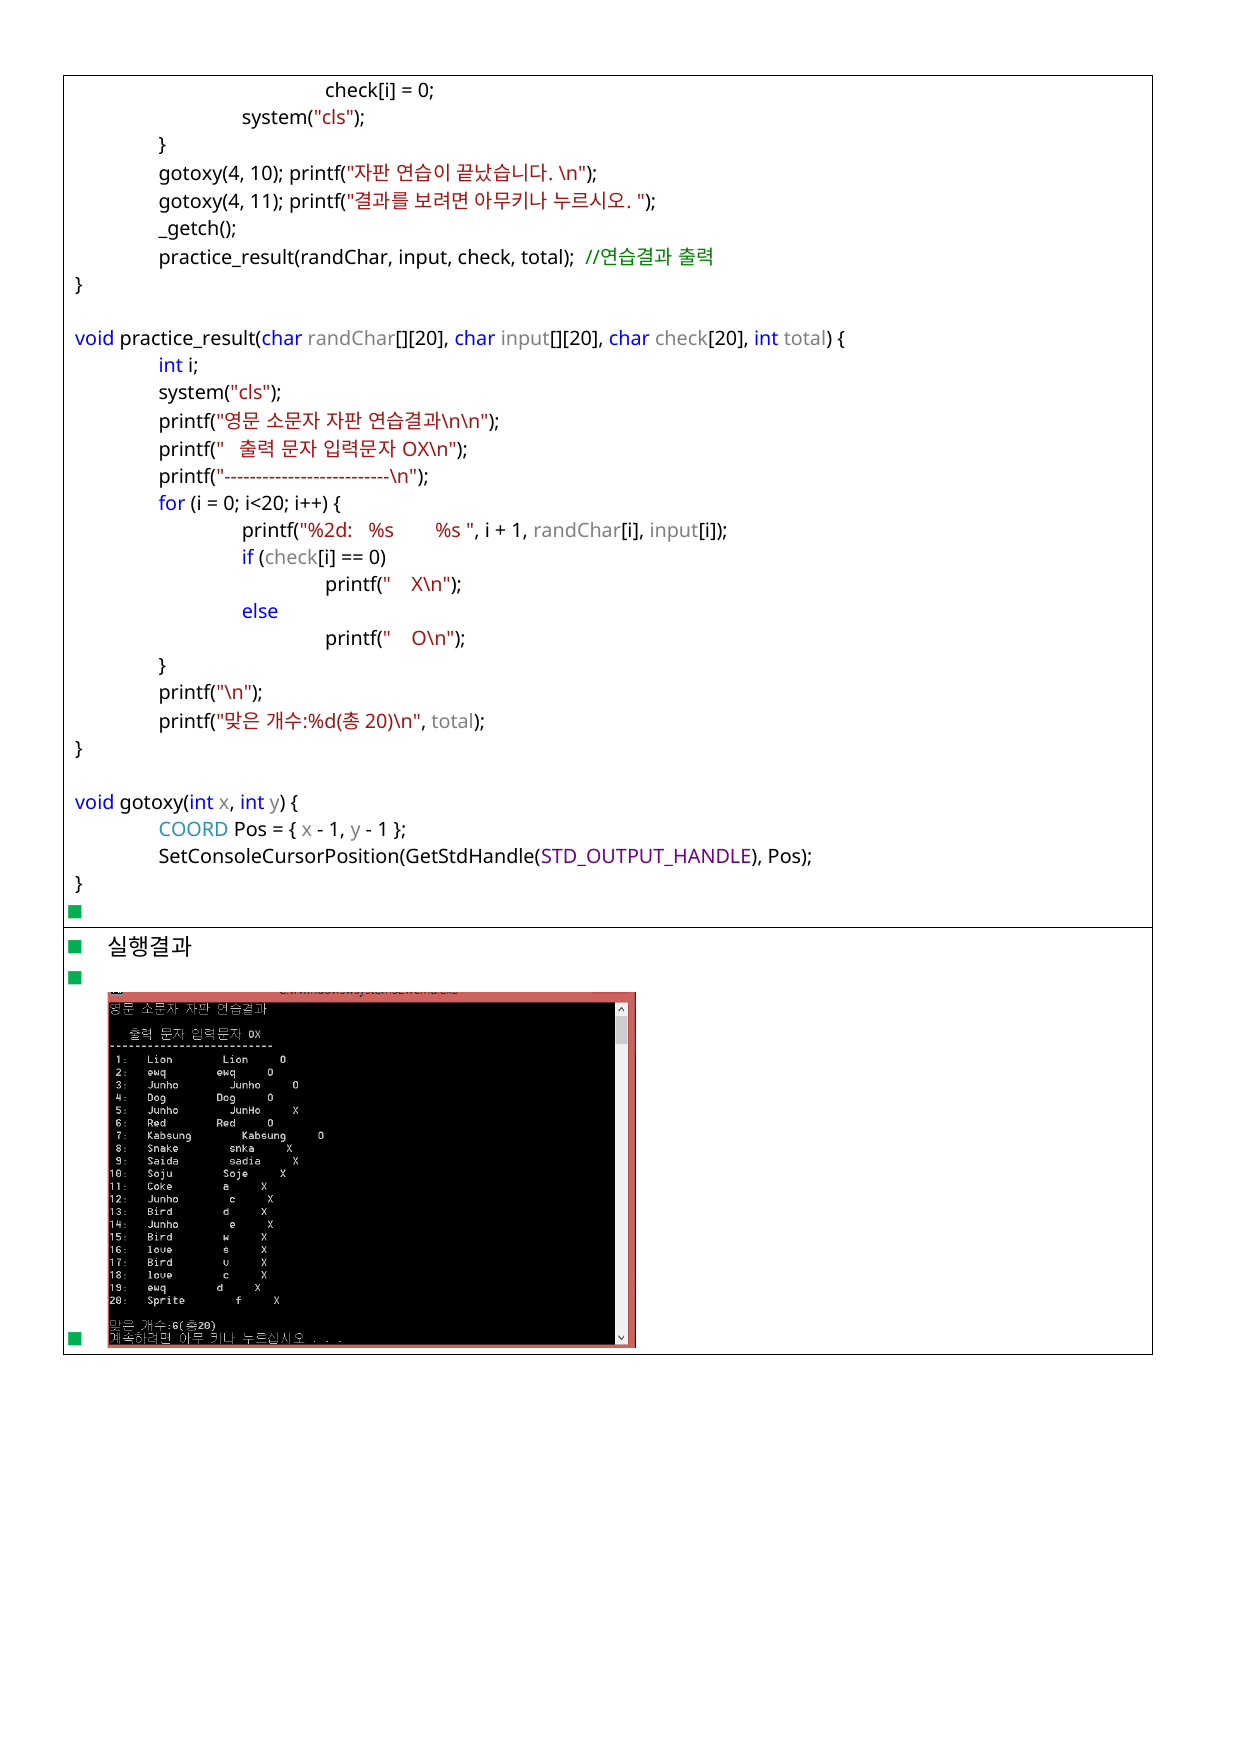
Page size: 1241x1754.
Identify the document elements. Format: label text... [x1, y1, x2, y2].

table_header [64, 76, 1152, 927]
picture [107, 992, 636, 1348]
table_cell 실행결과 [64, 928, 1152, 1354]
